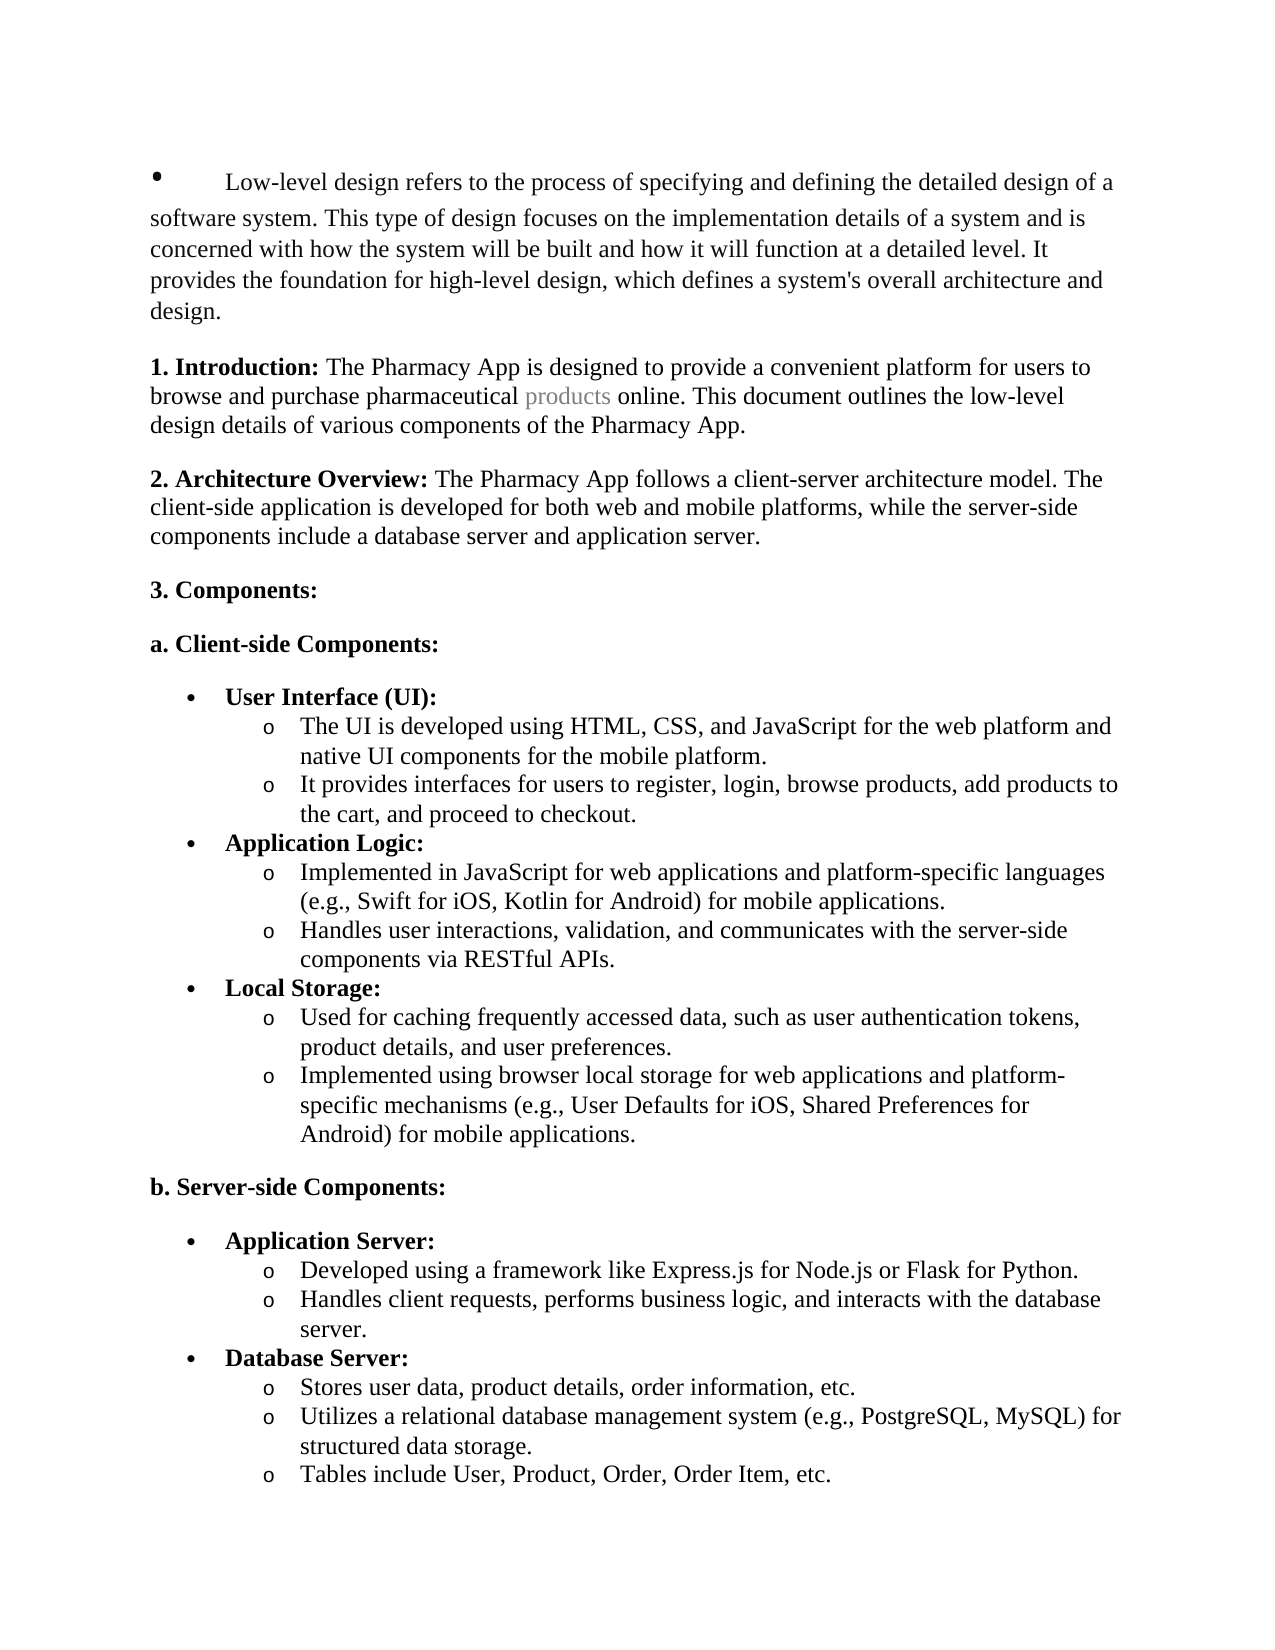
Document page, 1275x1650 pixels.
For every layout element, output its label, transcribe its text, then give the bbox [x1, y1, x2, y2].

text 3. Components: [150, 575, 1125, 604]
list Database Server: [187, 1343, 1125, 1372]
list Application Logic: [187, 828, 1125, 857]
list Developed using a framework like Express.js for Node.js or Flask for Python. [262, 1255, 1125, 1284]
list Local Storage: [187, 973, 1125, 1002]
list User Interface (UI): [187, 682, 1125, 711]
list Implemented in JavaScript for web applications and platform-specific languages (e.g., Swift for iOS, Kotlin for Android) for mobile applications. [262, 857, 1125, 915]
text a. Client-side Components: [150, 629, 1125, 657]
text • Low-level design refers to the process of specifying and defining the detailed design of a software system. This type of design focuses on the implementation details of a system and is concerned with how the system will be built and how it will function at a detailed level. It provides the foundation for high-level design, which defines a system's overall architecture and design. [150, 150, 1125, 325]
list Used for caching frequently accessed data, such as user authentication tokens, product details, and user preferences. [262, 1002, 1125, 1060]
list The UI is developed using HTML, CSS, and JavaScript for the web platform and native UI components for the mobile platform. [262, 711, 1125, 769]
list Handles client requests, performs business logic, and interacts with the database server. [262, 1284, 1125, 1343]
list Stores user data, product details, order information, etc. [262, 1372, 1125, 1401]
list Implemented using browser local storage for web applications and platform-specific mechanisms (e.g., User Defaults for iOS, Shared Preferences for Android) for mobile applications. [262, 1060, 1125, 1147]
list Application Server: [187, 1226, 1125, 1255]
list Tables include User, Product, Order, Order Item, etc. [262, 1459, 1125, 1489]
text b. Server-side Components: [150, 1172, 1125, 1201]
list It provides interfaces for users to register, login, browse products, add products to the cart, and proceed to checkout. [262, 769, 1125, 828]
text 2. Architecture Overview: The Pharmacy App follows a client-server architecture model. The client-side application is developed for both web and mobile platforms, while the server-side components include a database server and application server. [150, 464, 1125, 550]
list Handles user interactions, validation, and communicates with the server-side components via RESTful APIs. [262, 915, 1125, 973]
list Utilizes a relational database management system (e.g., PostgreSQL, MySQL) for structured data storage. [262, 1401, 1125, 1459]
text 1. Introduction: The Pharmacy App is designed to provide a convenient platform for users to browse and purchase pharmaceutical products online. This document outlines the low-level design details of various components of the Pharmacy App. [150, 352, 1125, 439]
